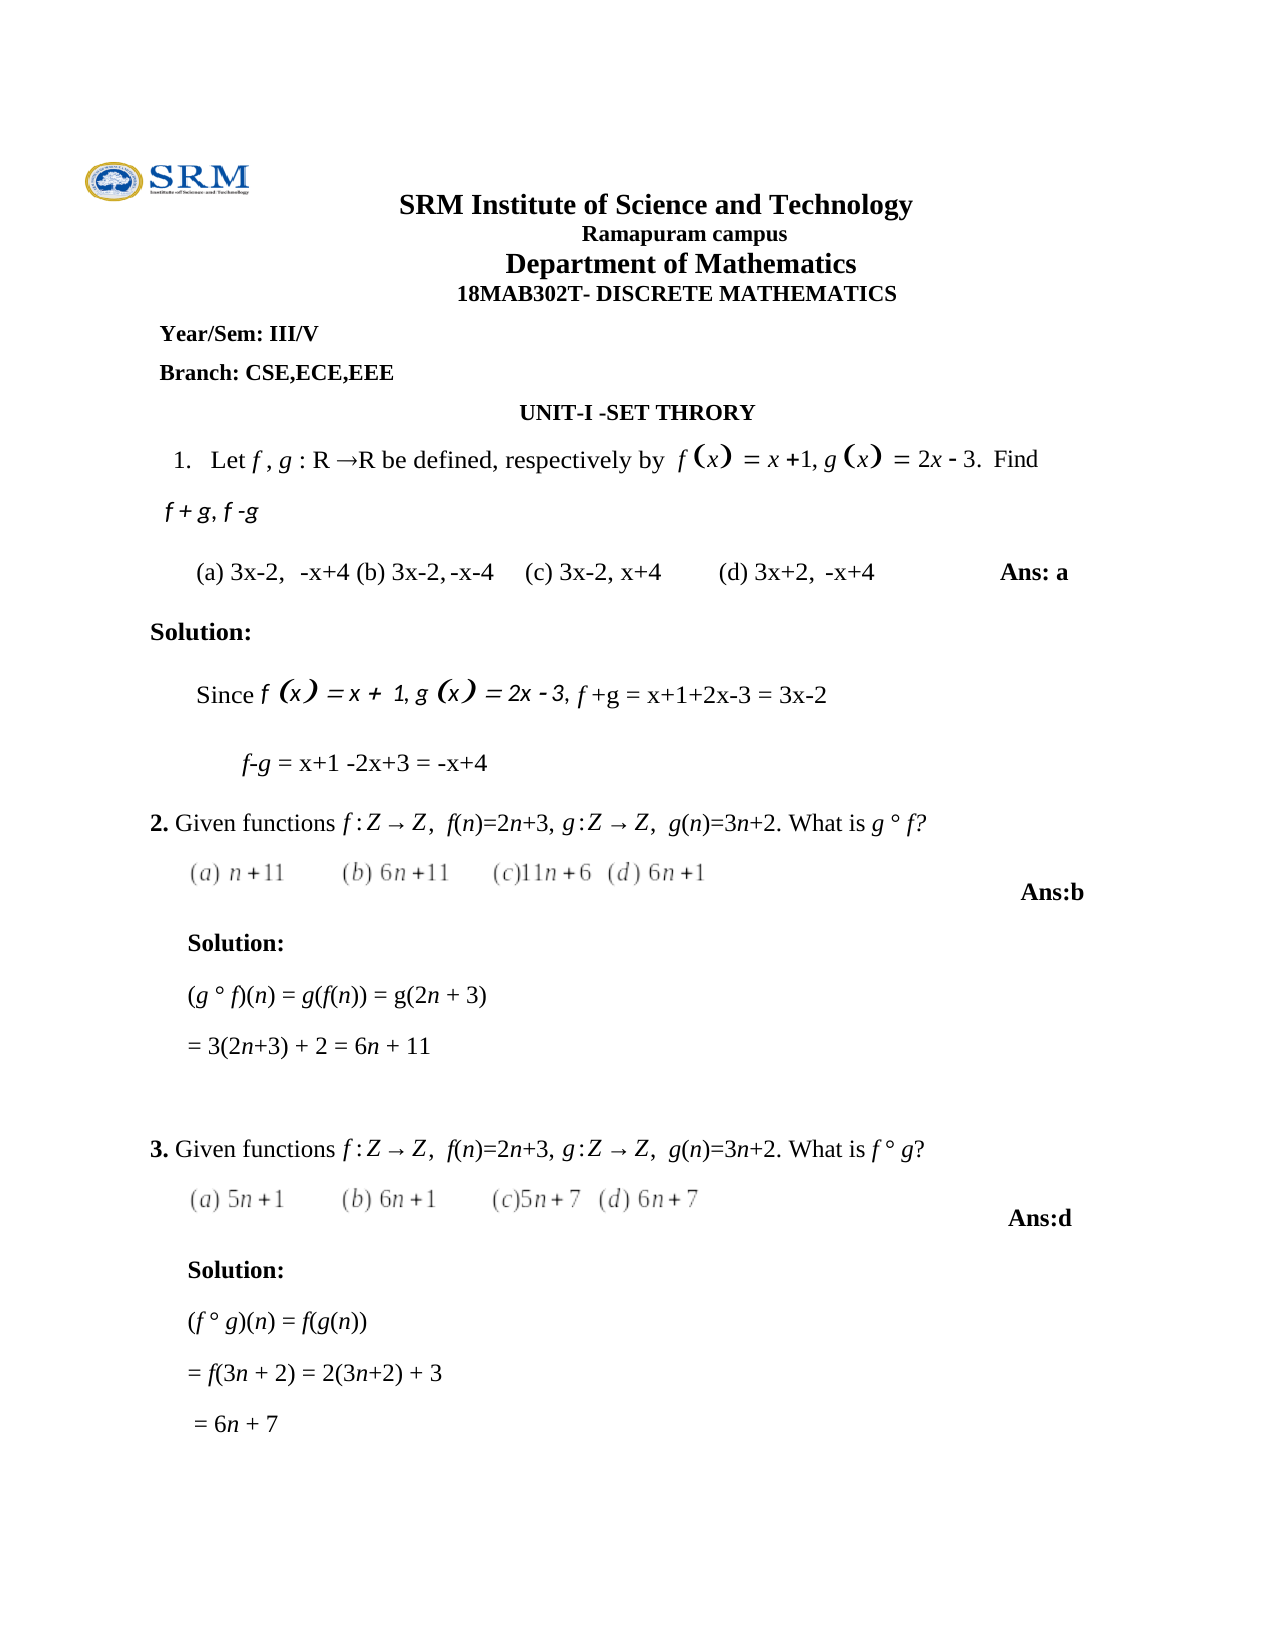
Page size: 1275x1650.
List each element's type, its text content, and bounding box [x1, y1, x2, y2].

text = 3(2n+3) + 2 = 6n + 11 [187, 1031, 1125, 1060]
text (a) 3x-2, -x+4 (b) 3x-2, -x-4 (c) 3x-2, x+4 (d) 3x+2, -x+4 Ans: a [165, 557, 1125, 586]
text (f ° g)(n) = f(g(n)) [187, 1306, 1125, 1335]
text f + g, f -g [165, 495, 1125, 526]
subtitle SRM Institute of Science and Technology [75, 150, 1233, 220]
text 18MAB302T- DISCRETE MATHEMATICS [159, 280, 1125, 307]
text (g ° f)(n) = g(f(n)) = g(2n + 3) [187, 980, 1125, 1009]
list Let f , g : R R be defined, respectively by f x  x 1, g x  2x  3. Find [173, 444, 1125, 476]
text UNIT-I -SET THRORY [150, 399, 1125, 425]
subtitle Ramapuram campus [75, 220, 1125, 247]
text Solution: [187, 928, 1125, 957]
text Ans:b [187, 859, 1125, 906]
text 3. Given functions , f(n)=2n+3, , g(n)=3n+2. What is f ° g? [150, 1134, 1125, 1163]
picture [84, 150, 251, 214]
text = f(3n + 2) = 2(3n+2) + 3 [187, 1358, 1125, 1387]
text Since f x  x 1, g x  2x  3, f +g = x+1+2x-3 = 3x-2 [150, 677, 1125, 711]
text f-g = x+1 -2x+3 = -x+4 [150, 748, 1125, 777]
text = 6n + 7 [187, 1409, 1125, 1438]
text Year/Sem: III/V Branch: CSE,ECE,EEE [159, 320, 1125, 386]
text 2. Given functions , f(n)=2n+3, , g(n)=3n+2. What is g ° f? [150, 808, 1125, 836]
subtitle Department of Mathematics [199, 247, 1125, 280]
text Solution: [187, 1255, 1125, 1284]
text Ans:d [187, 1186, 1125, 1232]
text Solution: [150, 617, 1125, 646]
